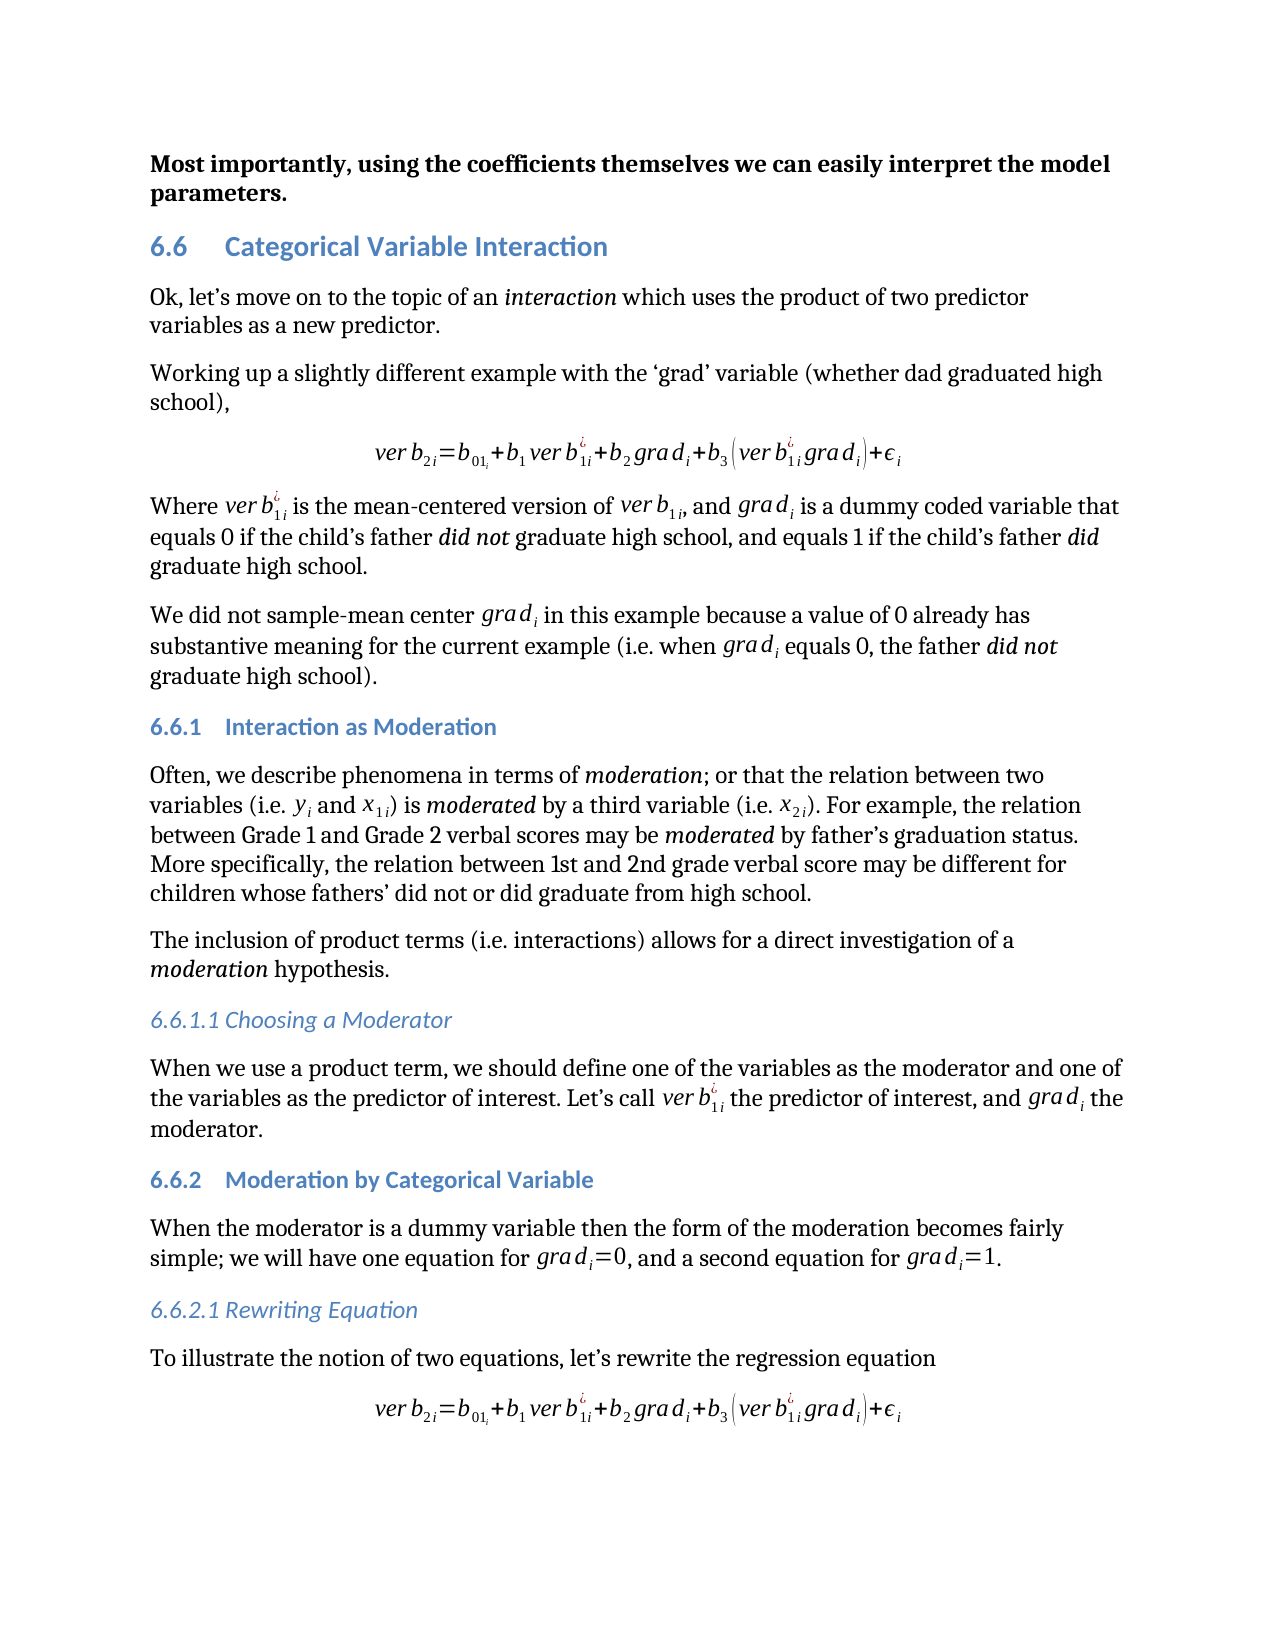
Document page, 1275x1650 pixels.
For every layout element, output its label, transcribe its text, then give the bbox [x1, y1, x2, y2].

text Where is the mean-centered version of , and is a dummy coded variable that equals 0 if the child’s father did not graduate high school, and equals 1 if the child’s father did graduate high school. [150, 490, 1125, 581]
text To illustrate the notion of two equations, let’s rewrite the regression equation [150, 1344, 1125, 1373]
text Often, we describe phenomena in terms of moderation; or that the relation between two variables (i.e. and ) is moderated by a third variable (i.e. ). For example, the relation between Grade 1 and Grade 2 verbal scores may be moderated by father’s graduation status. More specifically, the relation between 1st and 2nd grade verbal score may be different for children whose fathers’ did not or did graduate from high school. [150, 761, 1125, 907]
text Ok, let’s move on to the topic of an interaction which uses the product of two predictor variables as a new predictor. [150, 283, 1125, 340]
subtitle 6.6.2 Moderation by Categorical Variable [150, 1164, 1125, 1195]
text When the moderator is a dummy variable then the form of the moderation becomes fairly simple; we will have one equation for , and a second equation for . [150, 1214, 1125, 1274]
subtitle 6.6.1 Interaction as Moderation [150, 712, 1125, 742]
text The inclusion of product terms (i.e. interactions) allows for a direct investigation of a moderation hypothesis. [150, 926, 1125, 983]
text Most importantly, using the coefficients themselves we can easily interpret the model parameters. [150, 150, 1125, 207]
text Working up a slightly different example with the ‘grad’ variable (whether dad graduated high school), [150, 359, 1125, 416]
subtitle 6.6.2.1 Rewriting Equation [150, 1295, 1125, 1325]
text When we use a product term, we should define one of the variables as the moderator and one of the variables as the predictor of interest. Let’s call the predictor of interest, and the moderator. [150, 1053, 1125, 1144]
subtitle 6.6 Categorical Variable Interaction [150, 228, 1125, 264]
text We did not sample-mean center in this example because a value of 0 already has substantive meaning for the current example (i.e. when equals 0, the father did not graduate high school). [150, 599, 1125, 691]
subtitle 6.6.1.1 Choosing a Moderator [150, 1004, 1125, 1035]
